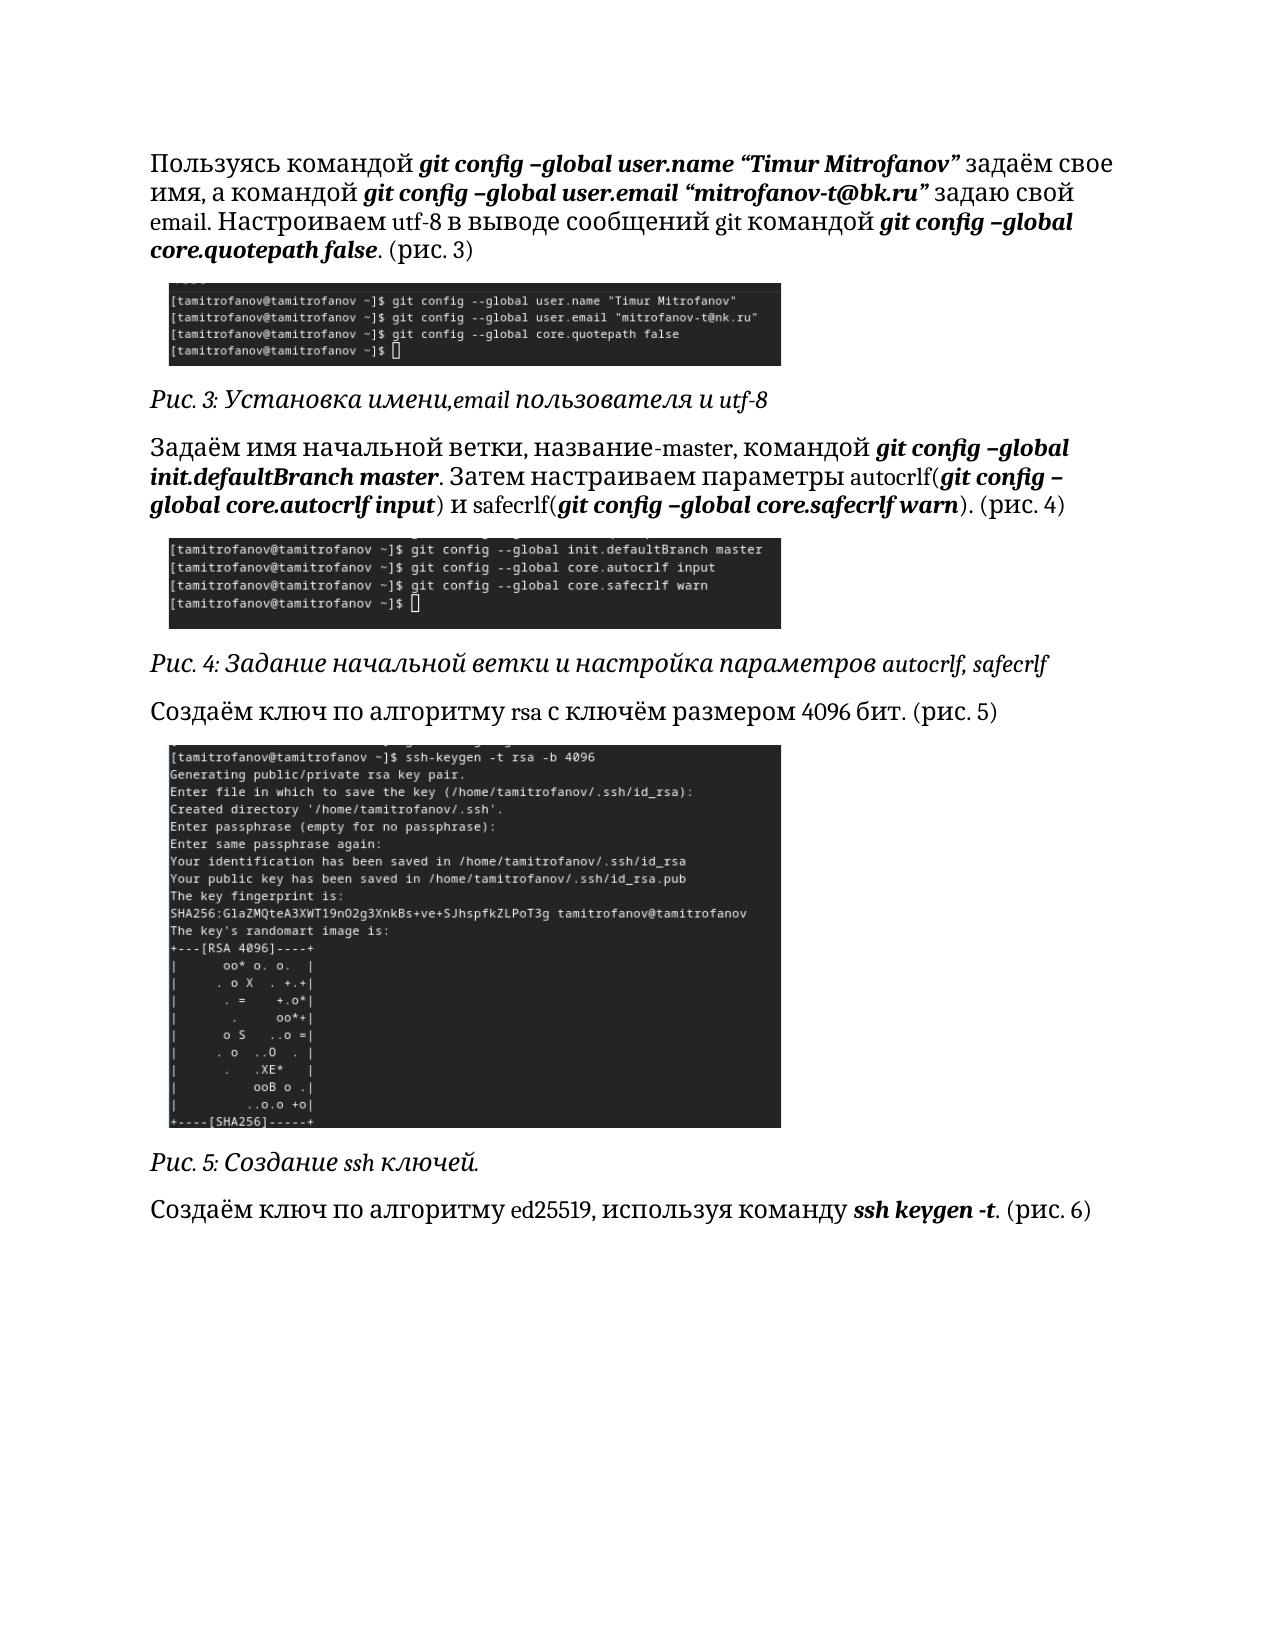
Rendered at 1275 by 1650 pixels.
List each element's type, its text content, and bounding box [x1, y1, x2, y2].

picture [168, 745, 782, 1128]
text Пользуясь командой git config –global user.name “Timur Mitrofanov” задаём свое имя, а командой git config –global user.email “mitrofanov-t@bk.ru” задаю свой email. Настроиваем utf-8 в выводе сообщений git командой git config –global core.quotepath false. (рис. 3) [150, 150, 1125, 265]
text Создаём ключ по алгоритму ed25519, используя команду ssh keygen -t. (рис. 6) [150, 1196, 1125, 1225]
text Рис. 4: Задание начальной ветки и настройка параметров autocrlf, safecrlf [150, 650, 1125, 679]
text Задаём имя начальной ветки, название-master, командой git config –global init.defaultBranch master. Затем настраиваем параметры autocrlf(git config –global core.autocrlf input) и safecrlf(git config –global core.safecrlf warn). (рис. 4) [150, 434, 1125, 520]
text Рис. 5: Создание ssh ключей. [150, 1149, 1125, 1178]
text Рис. 3: Установка имени,email пользователя и utf-8 [150, 386, 1125, 415]
picture [168, 283, 782, 366]
picture [168, 538, 782, 629]
text Создаём ключ по алгоритму rsa с ключём размером 4096 бит. (рис. 5) [150, 697, 1125, 726]
